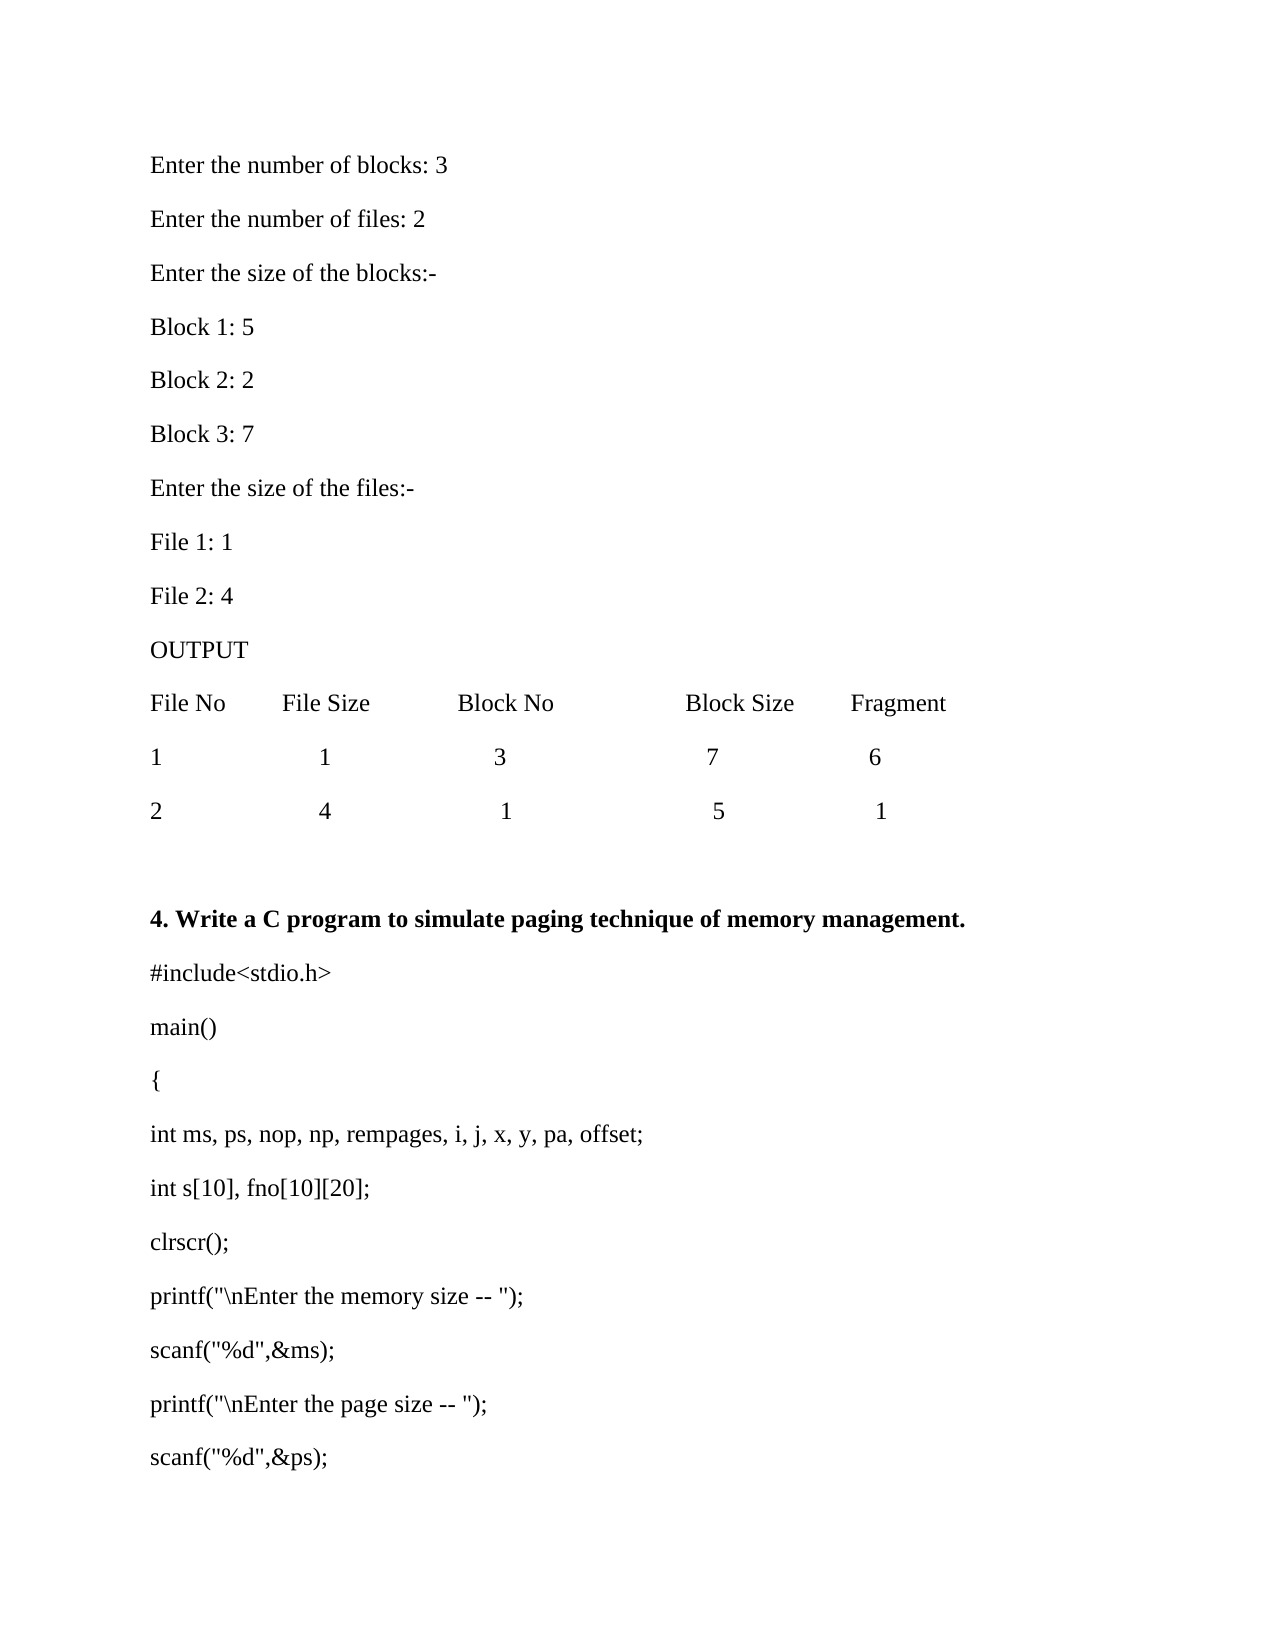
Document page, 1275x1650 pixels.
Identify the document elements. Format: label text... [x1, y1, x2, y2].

text Enter the size of the files:- [150, 473, 1125, 502]
text 2 4 1 5 1 [150, 796, 1125, 825]
text printf("\nEnter the memory size -- "); [150, 1281, 1125, 1310]
text Enter the size of the blocks:- [150, 258, 1125, 286]
text printf("\nEnter the page size -- "); [150, 1389, 1125, 1417]
text 4. Write a C program to simulate paging technique of memory management. [150, 904, 1125, 933]
text OUTPUT [150, 635, 1125, 663]
text File 1: 1 [150, 527, 1125, 556]
text Block 2: 2 [150, 365, 1125, 394]
text int ms, ps, nop, np, rempages, i, j, x, y, pa, offset; [150, 1119, 1125, 1148]
text 1 1 3 7 6 [150, 742, 1125, 771]
text File 2: 4 [150, 581, 1125, 609]
text Enter the number of files: 2 [150, 204, 1125, 233]
text scanf("%d",&ps); [150, 1442, 1125, 1471]
text int s[10], fno[10][20]; [150, 1173, 1125, 1202]
text main() [150, 1012, 1125, 1040]
text { [150, 1066, 1125, 1094]
text Block 1: 5 [150, 312, 1125, 340]
text clrscr(); [150, 1227, 1125, 1256]
text Block 3: 7 [150, 419, 1125, 448]
text #include<stdio.h> [150, 958, 1125, 987]
text scanf("%d",&ms); [150, 1335, 1125, 1363]
text Enter the number of blocks: 3 [150, 150, 1125, 179]
text File No File Size Block No Block Size Fragment [150, 688, 1125, 717]
